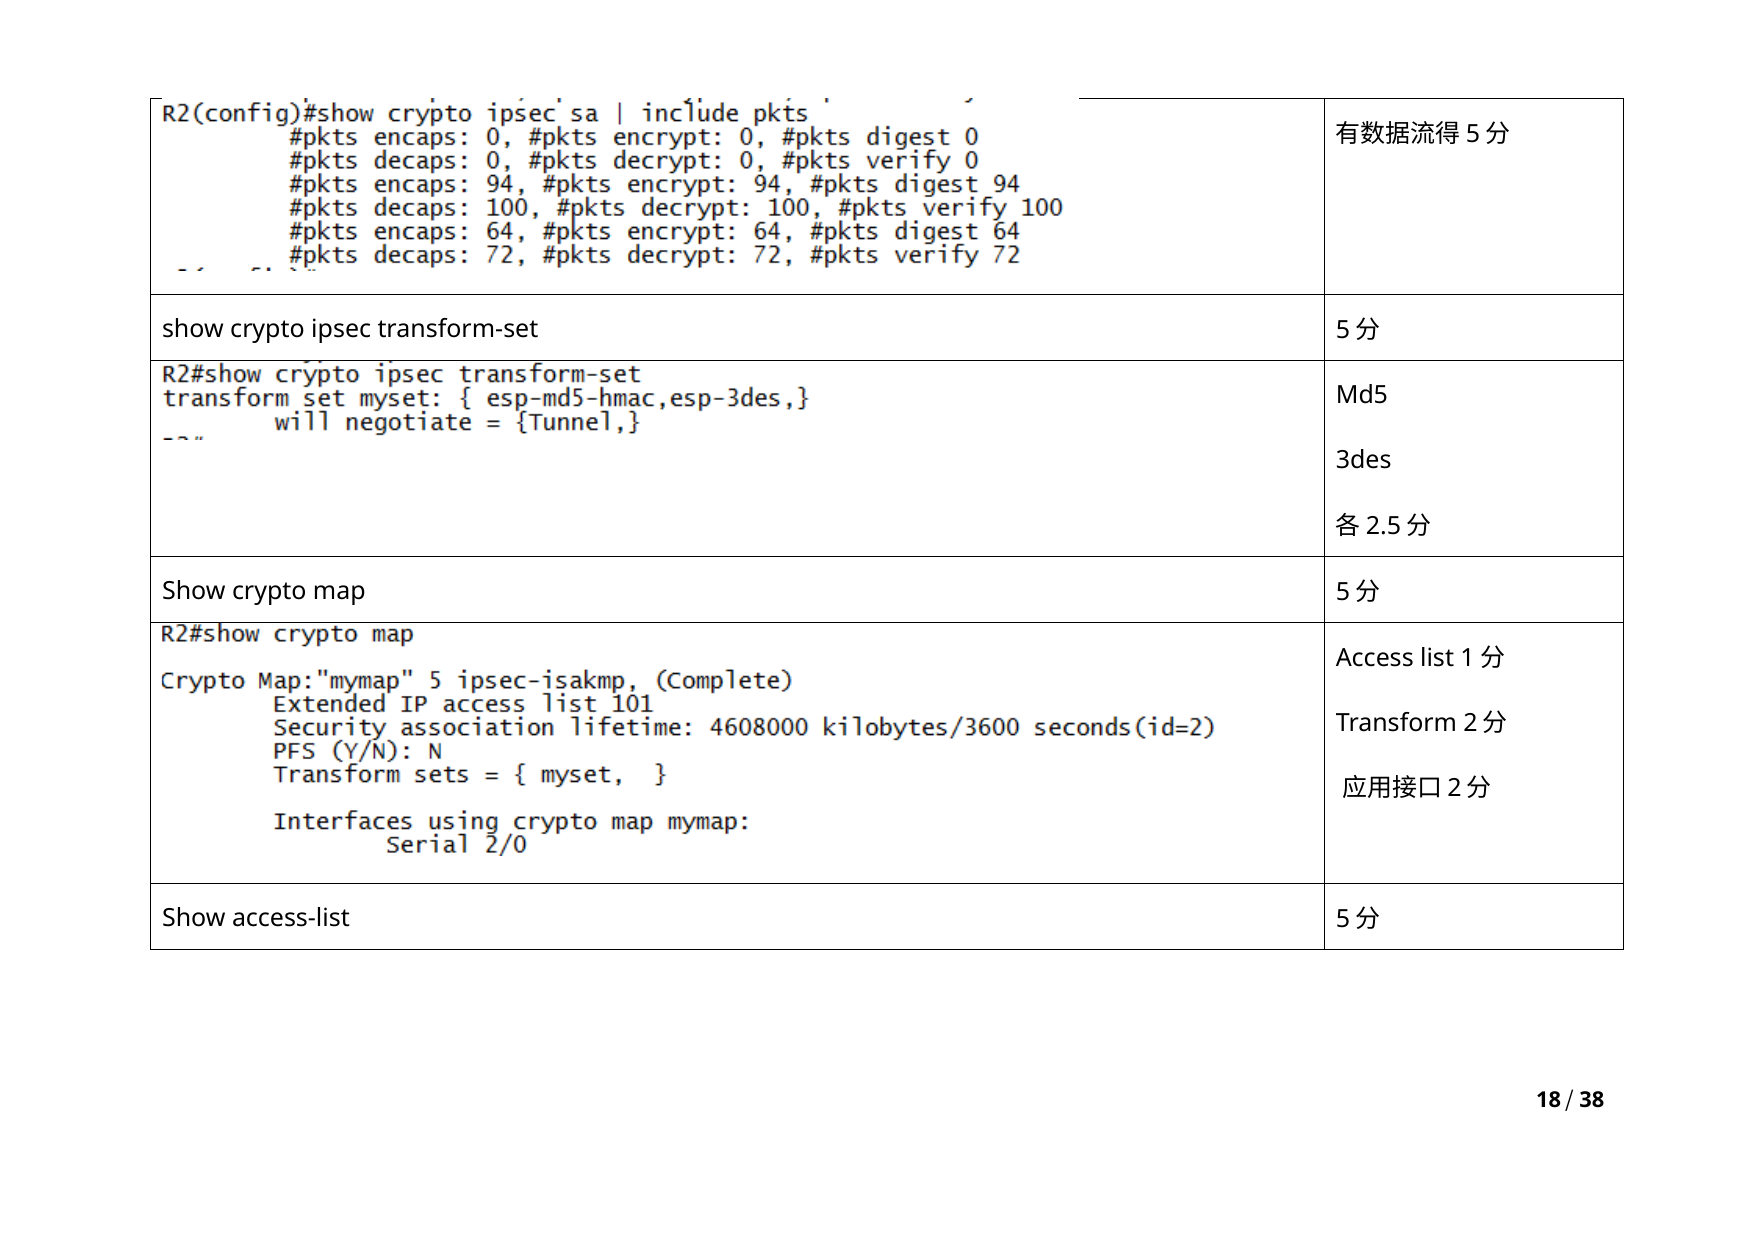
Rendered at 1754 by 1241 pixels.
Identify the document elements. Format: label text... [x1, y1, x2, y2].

table_cell 有数据流得5分 [1325, 99, 1623, 294]
picture [161, 361, 831, 440]
table_cell [151, 99, 1324, 294]
table_cell show crypto ipsec transform-set [151, 295, 1324, 360]
picture [161, 98, 1079, 271]
table_cell Show access-list [151, 884, 1324, 949]
table_cell [151, 361, 1324, 556]
table_cell 5分 [1325, 557, 1623, 622]
table_cell [151, 623, 1324, 883]
table_cell 5分 [1325, 295, 1623, 360]
table_cell 5分 [1325, 884, 1623, 949]
table_cell Md5 3des 各2.5分 [1325, 361, 1623, 556]
table_cell Access list 1分 Transform 2分 应用接口2分 [1325, 623, 1623, 883]
picture [161, 623, 1222, 856]
table_cell Show crypto map [151, 557, 1324, 622]
